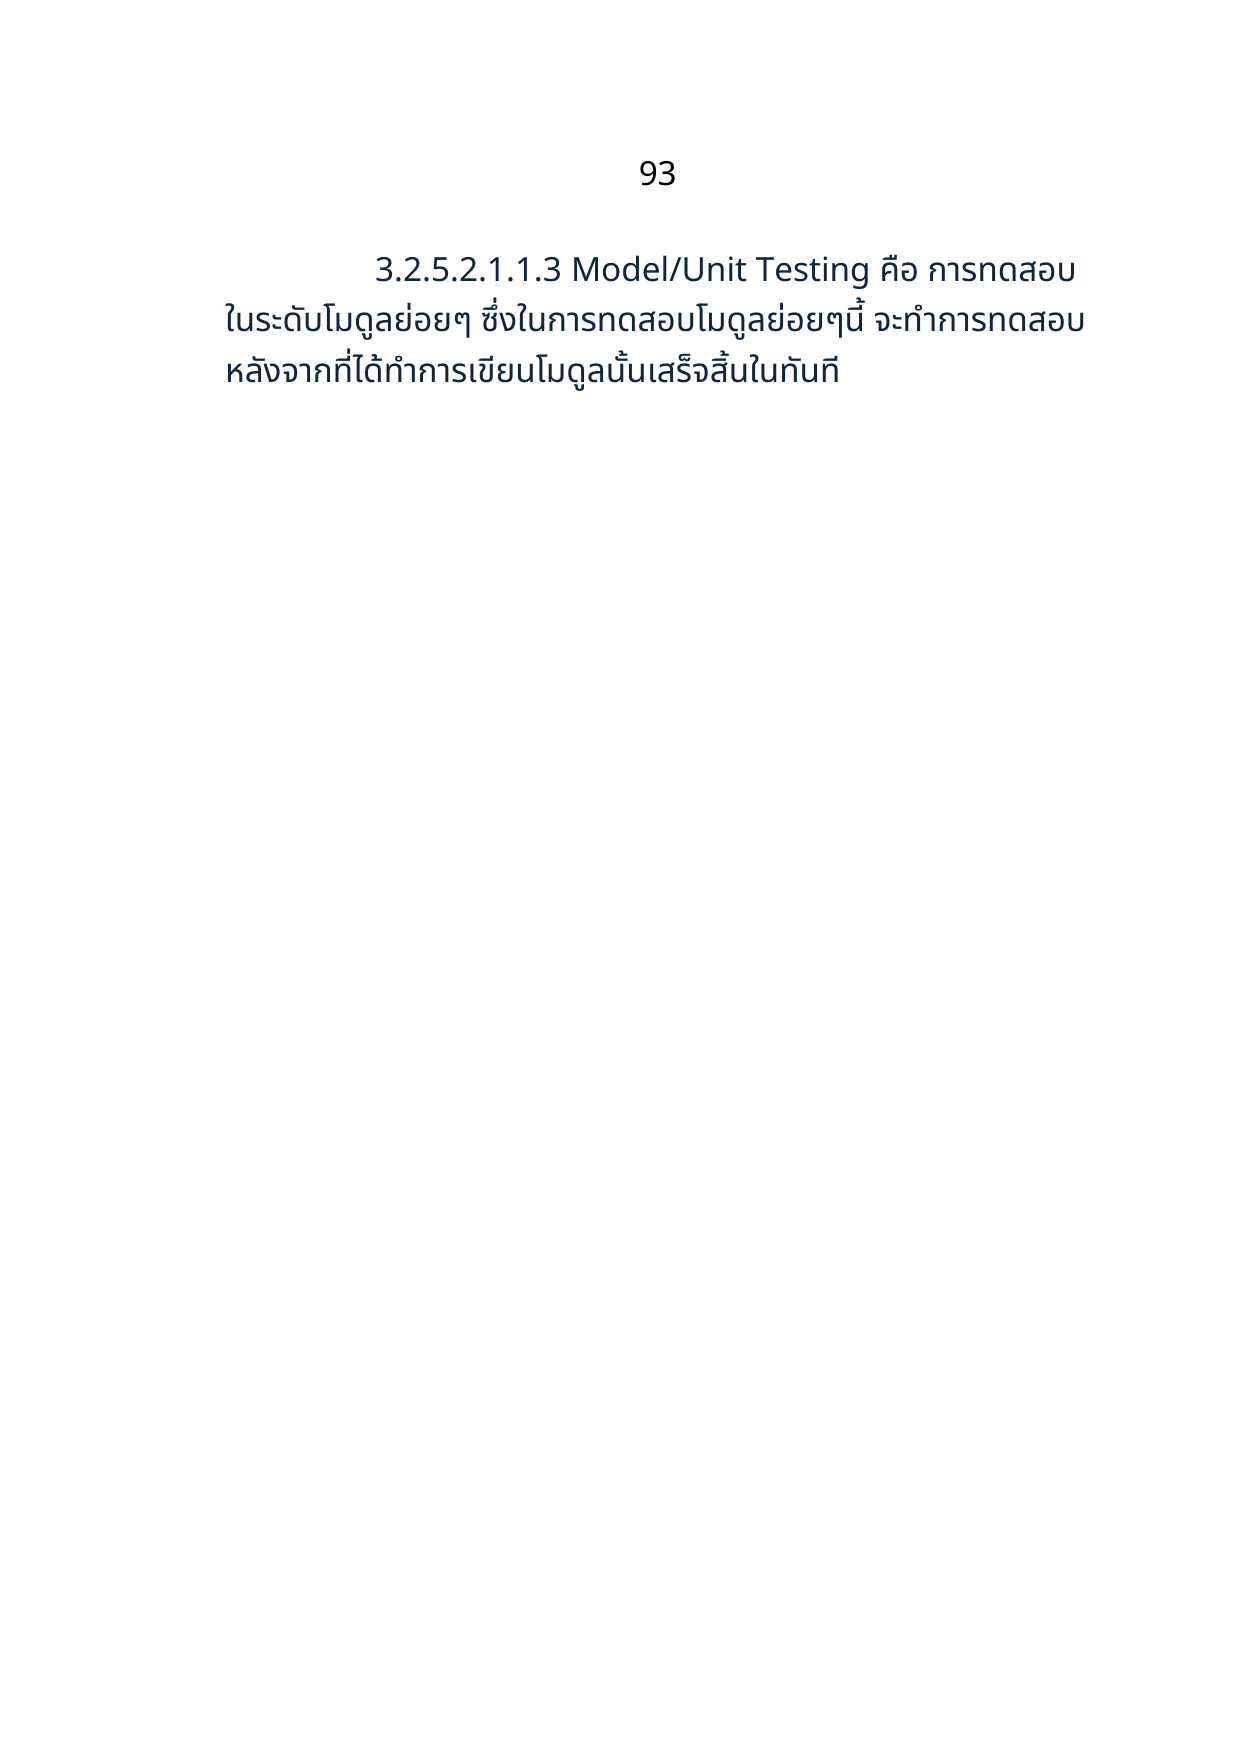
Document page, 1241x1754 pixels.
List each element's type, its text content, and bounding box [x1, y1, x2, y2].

text 3.2.5.2.1.1.3 Model/Unit Testing คือ การทดสอบในระดับโมดูลย่อยๆ ซึ่งในการทดสอบโมดูลย่อยๆนี้ จะทำการทดสอบหลังจากที่ได้ทำการเขียนโมดูลนั้นเสร็จสิ้นในทันที [225, 246, 1090, 397]
